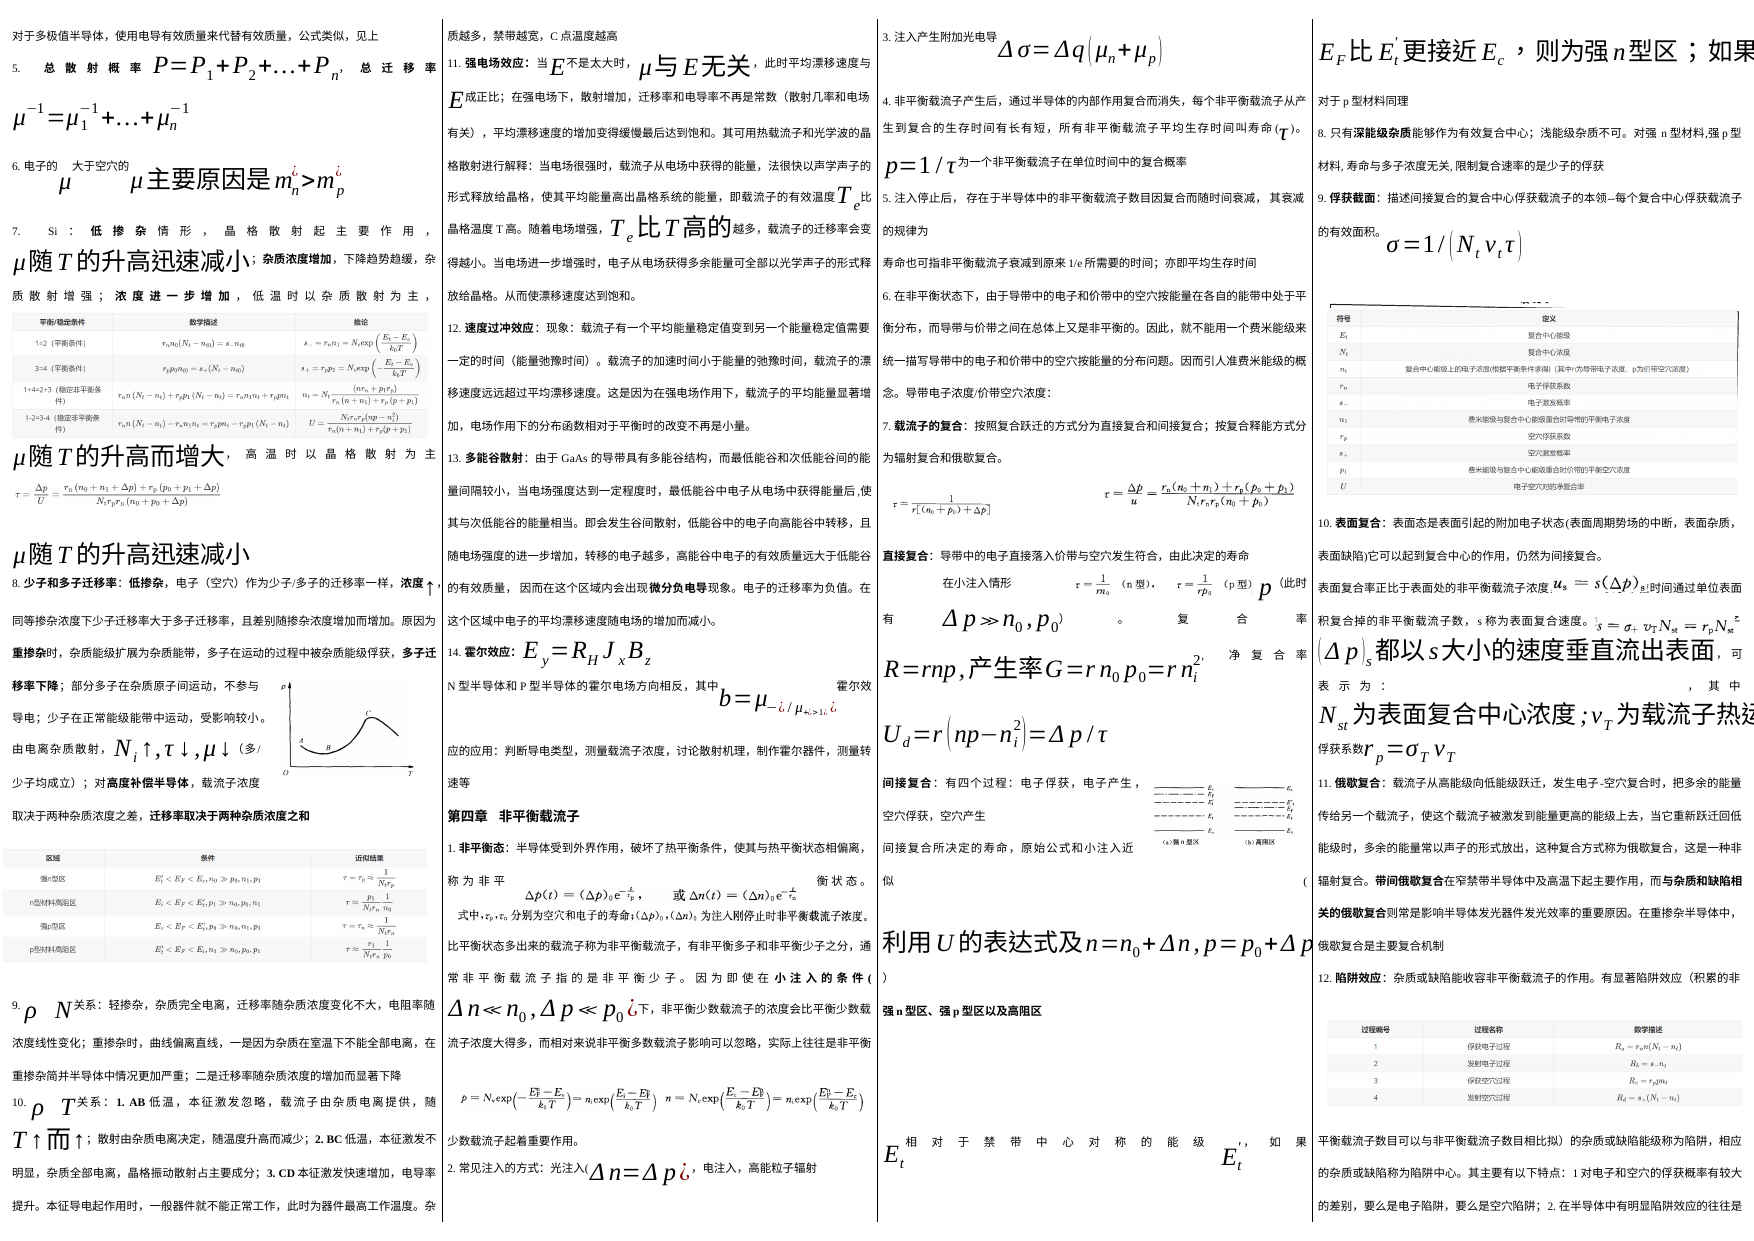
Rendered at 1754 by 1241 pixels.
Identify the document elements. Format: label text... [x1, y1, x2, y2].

text 寿命也可指非平衡载流子衰减到原来1/e所需要的时间；亦即平均生存时间 [882, 246, 1307, 279]
text 13. 多能谷散射：由于 GaAs 的导带具有多能谷结构，而最低能谷和次低能谷间的能量间隔较小，当电场强度达到一定程度时，最低能谷中电子从电场中获得能量后,使其与次低能谷的能量相当。即会发生谷间散射，低能谷中的电子向高能谷中转移，且随电场强度的进一步增加，转移的电子越多，高能谷中电子的有效质量远大于低能谷的有效质量， 因而在这个区域内会出现微分负电导现象。电子的迁移率为负值。在这个区域中电子的平均漂移速度随电场的增加而减小。 [447, 441, 872, 636]
picture [1103, 480, 1295, 508]
text 8. 只有深能级杂质能够作为有效复合中心；浅能级杂质不可。对强n型材料,强p型材料, 寿命与多子浓度无关, 限制复合速率的是少子的俘获 [1318, 116, 1742, 181]
text 5. 注入停止后， 存在于半导体中的非平衡载流子数目因复合而随时间衰减， 其衰减的规律为 [882, 181, 1307, 246]
picture [13, 482, 221, 507]
picture [1326, 302, 1740, 496]
picture [457, 907, 869, 925]
text 4. 非平衡载流子产生后，通过半导体的内部作用复合而消失，每个非平衡载流子从产生到复合的生存时间有长有短，所有非平衡载流子平均生存时间叫寿命()。为一个非平衡载流子在单位时间中的复合概率 [882, 84, 1307, 181]
picture [1551, 574, 1647, 592]
picture [1596, 615, 1735, 636]
text 6. 电子的大于空穴的 [12, 149, 436, 214]
text 在小注入情形 大注入情形（此时有）。复合率, 净复合率 [882, 571, 1307, 766]
list 非平衡载流子 [447, 799, 872, 831]
picture [11, 312, 428, 439]
text 5. 总散射概率，总迁移率 [12, 51, 436, 149]
text 11. 俄歇复合：载流子从高能级向低能级跃迁，发生电子-空穴复合时，把多余的能量传给另一个载流子，使这个载流子被激发到能量更高的能级上去，当它重新跃迁回低能级时，多余的能量常以声子的形式放出，这种复合方式称为俄歇复合，这是一种非辐射复合。带间俄歇复合在窄禁带半导体中及高温下起主要作用，而与杂质和缺陷相关的俄歇复合则常是影响半导体发光器件发光效率的重要原因。在重掺杂半导体中，俄歇复合是主要复合机制 [1318, 766, 1742, 961]
text 6. 在非平衡状态下，由于导带中的电子和价带中的空穴按能量在各自的能带中处于平衡分布，而导带与价带之间在总体上又是非平衡的。因此，就不能用一个费米能级来统一描写导带中的电子和价带中的空穴按能量的分布问题。因而引人准费米能级的概念。导带电子浓度/价带空穴浓度： [882, 279, 1307, 409]
text 3. 注入产生附加光电导 [882, 19, 1307, 84]
text 2. 常见注入的方式：光注入(，电注入，高能粒子辐射 [447, 1156, 872, 1189]
picture [460, 1085, 657, 1113]
text 10. 关系：1. AB低温，本征激发忽略，载流子由杂质电离提供，随；散射由杂质电离决定，随温度升高而减少；2. BC低温，本征激发不明显，杂质全部电离，晶格振动散射占主要成分；3. CD本征激发快速增加，电导率提升。本征导电起作用时，一般器件就不能正常工作，此时为器件最高工作温度。杂质越多，禁带越宽，C点温度越高 [12, 1091, 436, 1221]
picture [278, 678, 414, 776]
text 相对于禁带中心对称的能级，如果对于p型材料同理 [882, 1026, 1307, 1189]
text 间接复合：有四个过程：电子俘获，电子产生，空穴俘获，空穴产生 [882, 766, 1307, 831]
text 对于多极值半导体，使用电导有效质量来代替有效质量，公式类似，见上 [12, 19, 436, 51]
picture [1074, 573, 1252, 597]
text 间接复合所决定的寿命，原始公式和小注入近似(） [882, 831, 1307, 994]
text 直接复合：导带中的电子直接落入价带与空穴发生符合，由此决定的寿命 [882, 474, 1307, 571]
text 8. 少子和多子迁移率：低掺杂，电子（空穴）作为少子/多子的迁移率一样，浓度，同等掺杂浓度下少子迁移率大于多子迁移率，且差别随掺杂浓度增加而增加。原因为重掺杂时，杂质能级扩展为杂质能带，多子在运动的过程中被杂质能级俘获，多子迁移率下降；部分多子在杂质原子间运动，不参与导电；少子在正常能级能带中运动，受影响较小。由电离杂质散射，（多/少子均成立）；对高度补偿半导体，载流子浓度取决于两种杂质浓度之差，迁移率取决于两种杂质浓度之和 [12, 571, 436, 831]
text 相对于禁带中心对称的能级，如果对于p型材料同理 [1318, 19, 1742, 116]
text 11. 强电场效应：当不是太大时，，此时平均漂移速度与成正比；在强电场下，散射增加，迁移率和电导率不再是常数（散射几率和电场有关），平均漂移速度的增加变得缓慢最后达到饱和。其可用热载流子和光学波的晶格散射进行解释：当电场很强时，载流子从电场中获得的能量，法很快以声学声子的形式释放给晶格，使其平均能量高出晶格系统的能量，即载流子的有效温度比晶格温度T高。随着电场增强，越多，载流子的迁移率会变得越小。当电场进一步增强时，电子从电场获得多余能量可全部以光学声子的形式释放给晶格。从而使漂移速度达到饱和。 [447, 51, 872, 311]
picture [523, 886, 798, 903]
picture [892, 494, 991, 516]
text 7. 载流子的复合：按照复合跃迁的方式分为直接复合和间接复合；按复合释能方式分为辐射复合和俄歇复合。 [882, 409, 1307, 474]
text 9. 俘获截面：描述间接复合的复合中心俘获载流子的本领--每个复合中心俘获载流子的有效面积。 [1318, 181, 1742, 279]
picture [1327, 1020, 1743, 1106]
picture [2, 848, 428, 963]
text 12. 速度过冲效应：现象：载流子有一个平均能量稳定值变到另一个能量稳定值需要一定的时间（能量弛豫时间）。载流子的加速时间小于能量的弛豫时间，载流子的漂移速度远远超过平均漂移速度。这是因为在强电场作用下，载流子的平均能量显著增加，电场作用下的分布函数相对于平衡时的改变不再是小量。 [447, 311, 872, 441]
text 强n型区、强p型区以及高阻区 [882, 994, 1307, 1026]
text 1. 非平衡态：半导体受到外界作用，破坏了热平衡条件，使其与热平衡状态相偏离，称为非平衡状态。比平衡状态多出来的载流子称为非平衡载流子，有非平衡多子和非平衡少子之分，通常非平衡载流子指的是非平衡少子。因为即使在小注入的条件(下，非平衡少数载流子的浓度会比平衡少数载流子浓度大得多，而相对来说非平衡多数载流子影响可以忽略，实际上往往是非平衡少数载流子起着重要作用。 [447, 831, 872, 1156]
text 表面复合率正比于表面处的非平衡载流子浓度， 表示单位时间通过单位表面积复合掉的非平衡载流子数，s称为表面复合速度。如同表面处的非平衡载流子，可表示为： ，其中，俘获系数 [1318, 571, 1742, 766]
picture [663, 1086, 865, 1114]
text N型半导体和P型半导体的霍尔电场方向相反，其中霍尔效应的应用：判断导电类型，测量载流子浓度，讨论散射机理，制作霍尔器件，测量转速等 [447, 669, 872, 799]
picture [1152, 784, 1295, 846]
text 14. 霍尔效应： [447, 636, 872, 669]
